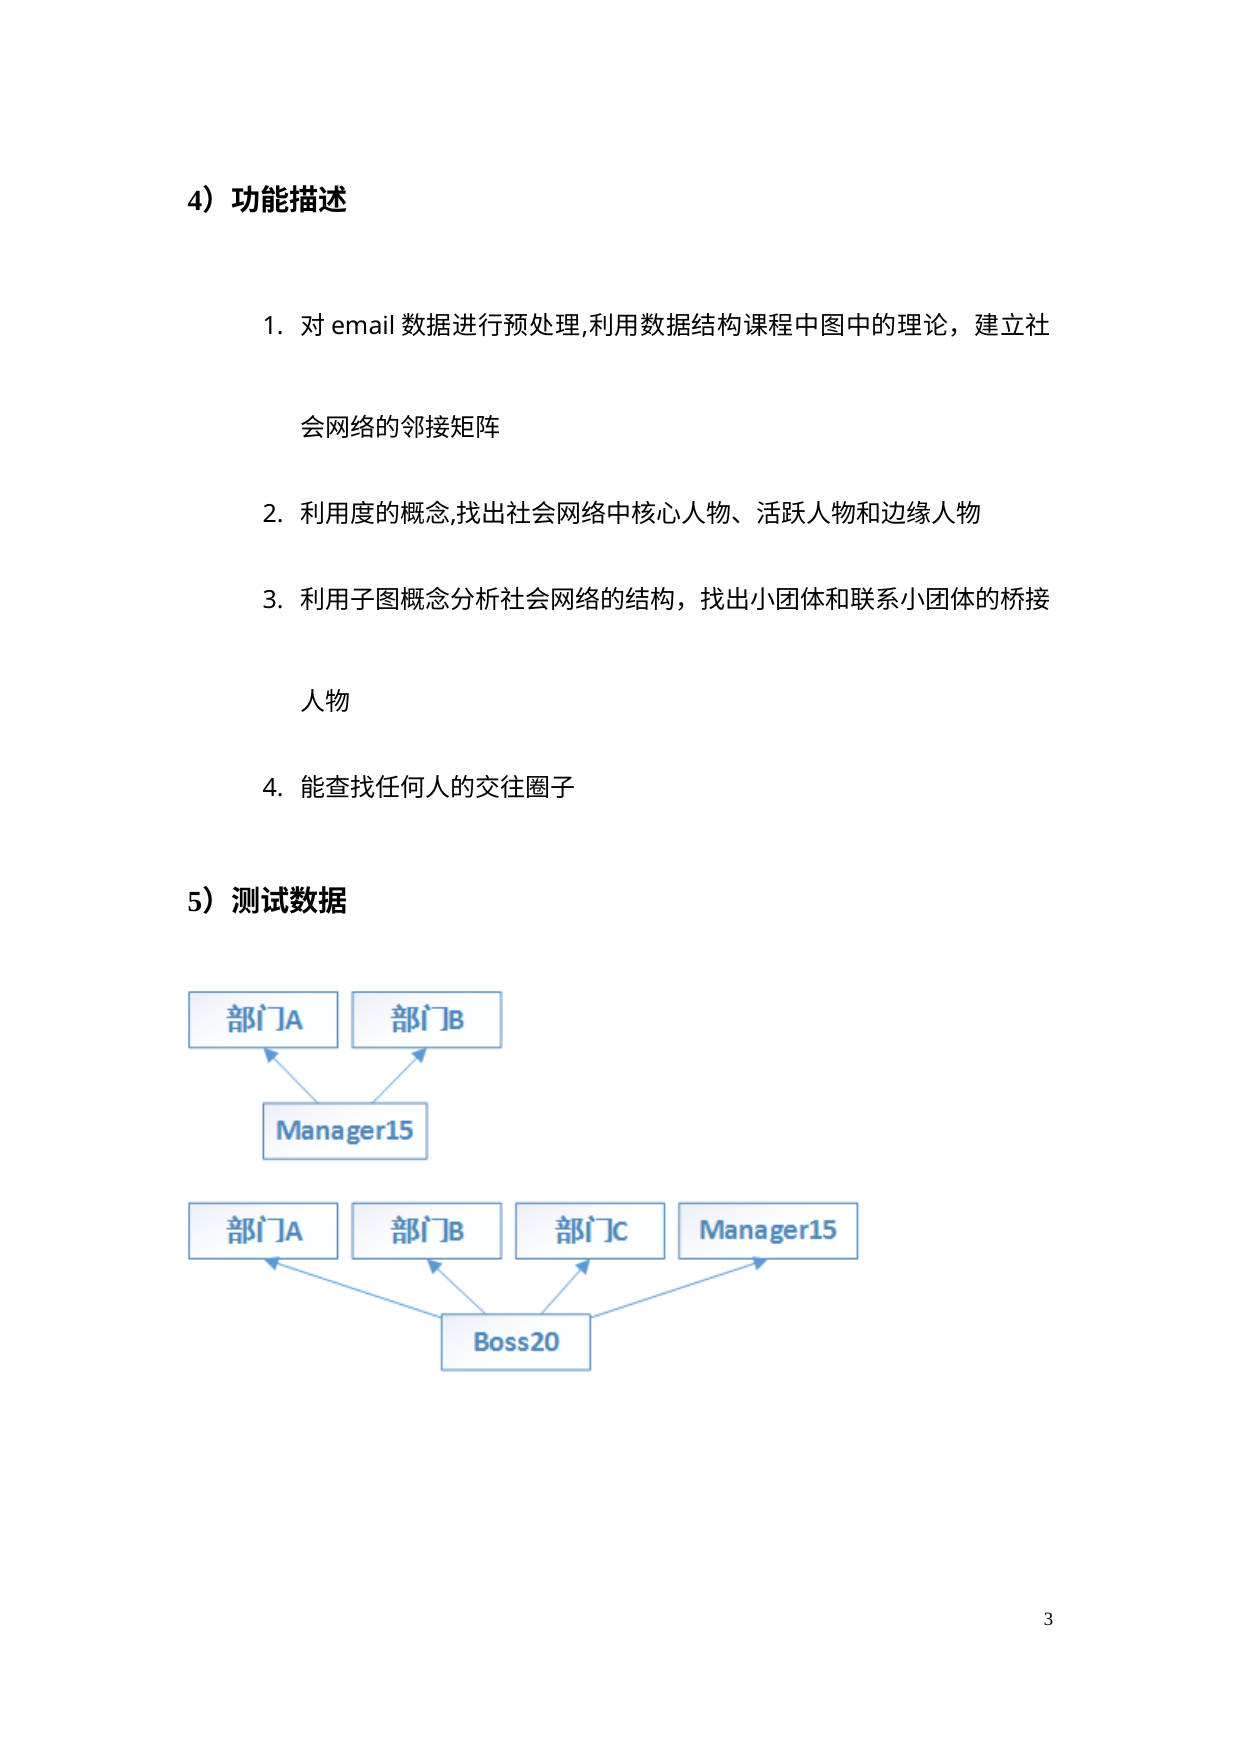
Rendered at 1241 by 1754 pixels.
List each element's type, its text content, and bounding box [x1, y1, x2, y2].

list 能查找任何人的交往圈子 [262, 752, 1053, 819]
subtitle 4）功能描述 [187, 164, 1053, 232]
list 利用度的概念,找出社会网络中核心人物、活跃人物和边缘人物 [262, 478, 1053, 546]
picture [187, 990, 860, 1375]
list 利用子图概念分析社会网络的结构，找出小团体和联系小团体的桥接人物 [262, 564, 1053, 733]
list 对email数据进行预处理,利用数据结构课程中图中的理论，建立社会网络的邻接矩阵 [262, 290, 1053, 459]
subtitle 5）测试数据 [187, 865, 1053, 933]
